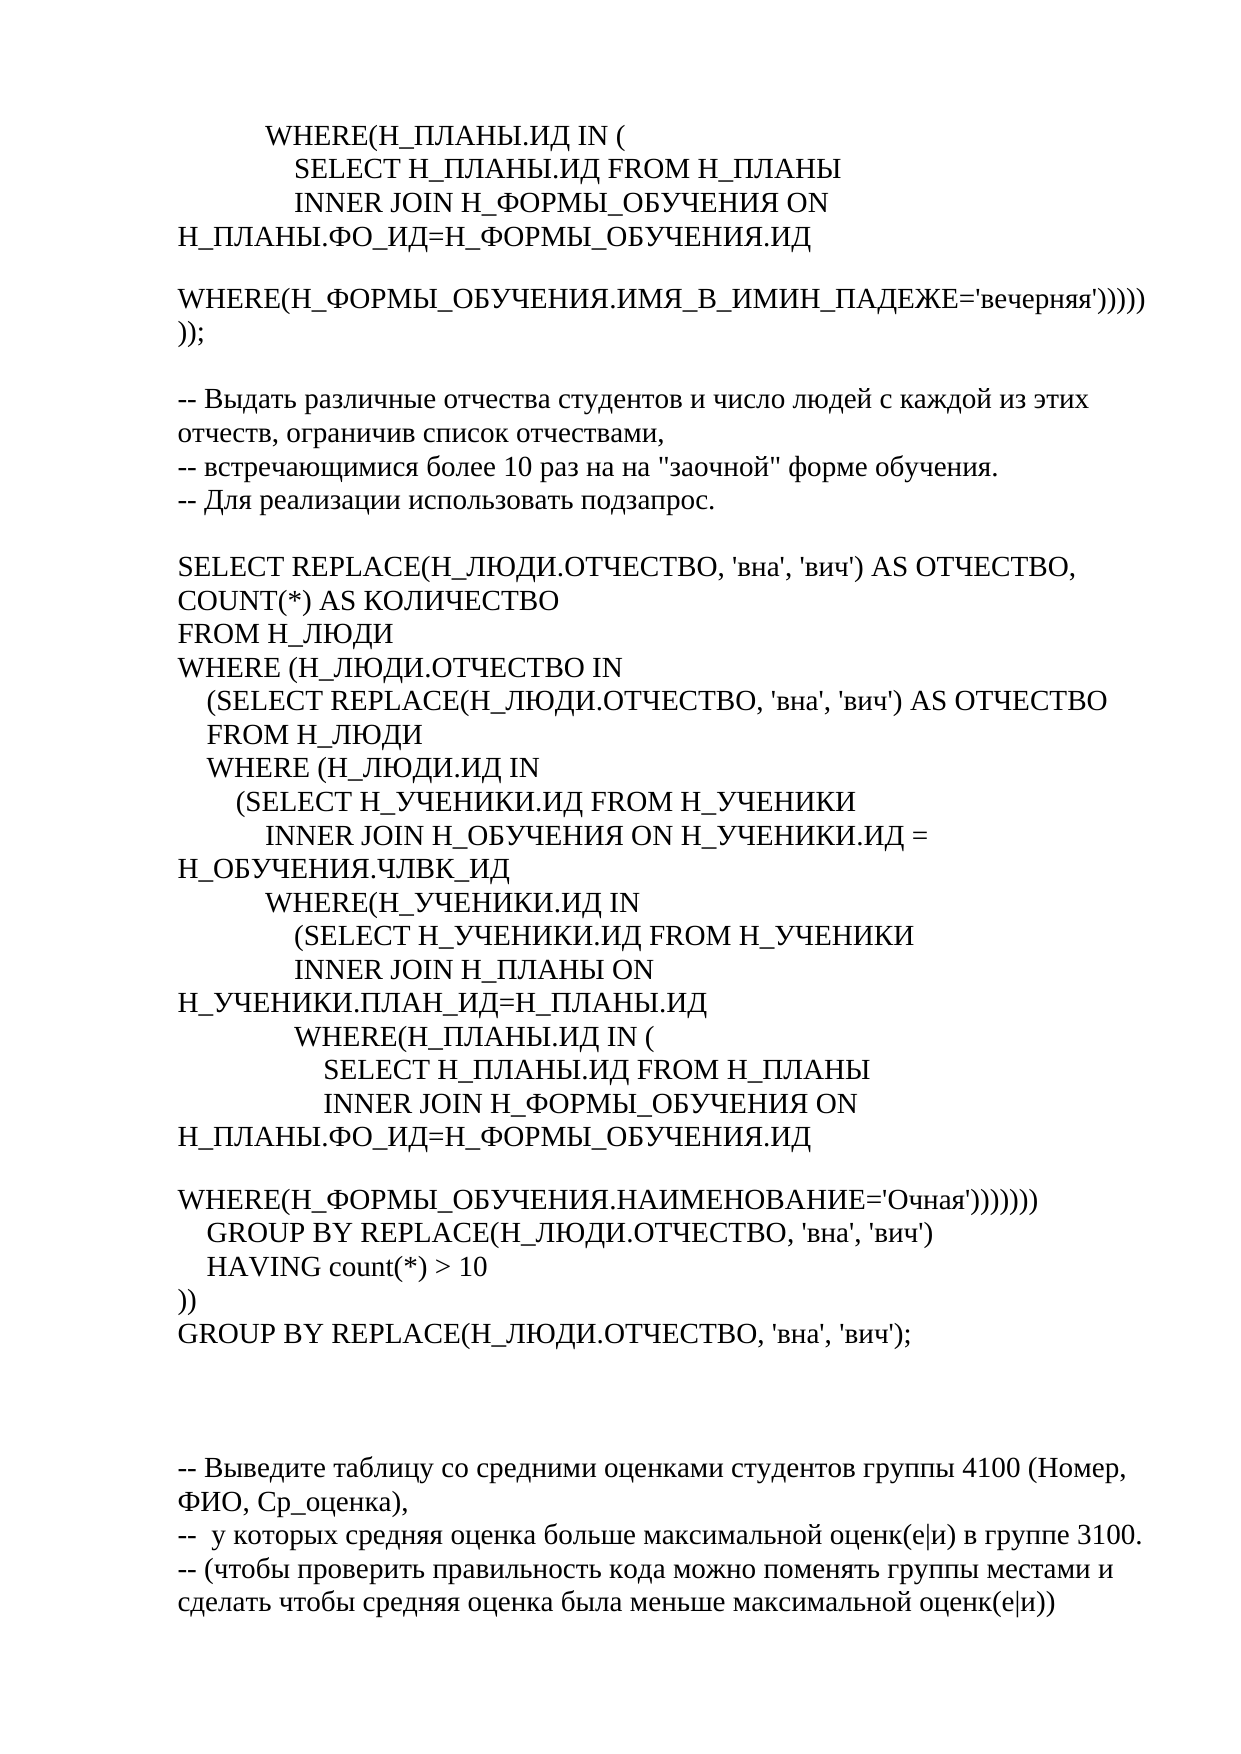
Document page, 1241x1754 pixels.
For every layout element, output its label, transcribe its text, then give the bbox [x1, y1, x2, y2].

text -- у которых средняя оценка больше максимальной оценк(е|и) в группе 3100. [177, 1517, 1152, 1551]
text WHERE (Н_ЛЮДИ.ОТЧЕСТВО IN [177, 650, 1152, 683]
text WHERE (Н_ЛЮДИ.ИД IN [177, 751, 1152, 784]
text INNER JOIN Н_ПЛАНЫ ON Н_УЧЕНИКИ.ПЛАН_ИД=Н_ПЛАНЫ.ИД [177, 952, 1152, 1019]
text GROUP BY REPLACE(Н_ЛЮДИ.ОТЧЕСТВО, 'вна', 'вич'); [177, 1316, 1152, 1349]
text WHERE(Н_ПЛАНЫ.ИД IN ( [177, 1019, 1152, 1052]
text GROUP BY REPLACE(Н_ЛЮДИ.ОТЧЕСТВО, 'вна', 'вич') [177, 1215, 1152, 1249]
text INNER JOIN Н_ФОРМЫ_ОБУЧЕНИЯ ON Н_ПЛАНЫ.ФО_ИД=Н_ФОРМЫ_ОБУЧЕНИЯ.ИД [177, 185, 1152, 252]
text -- Для реализации использовать подзапрос. [177, 482, 1152, 516]
text -- (чтобы проверить правильность кода можно поменять группы местами и сделать чтобы средняя оценка была меньше максимальной оценк(е|и)) [177, 1551, 1152, 1618]
text WHERE(Н_ФОРМЫ_ОБУЧЕНИЯ.ИМЯ_В_ИМИН_ПАДЕЖЕ='вечерняя'))))))); [177, 252, 1152, 348]
text WHERE(Н_УЧЕНИКИ.ИД IN [177, 885, 1152, 918]
text WHERE(Н_ПЛАНЫ.ИД IN ( [177, 118, 1152, 152]
text SELECT Н_ПЛАНЫ.ИД FROM Н_ПЛАНЫ [177, 152, 1152, 185]
text -- встречающимися более 10 раз на на "заочной" форме обучения. [177, 449, 1152, 482]
text )) [177, 1282, 1152, 1316]
text INNER JOIN Н_ОБУЧЕНИЯ ON Н_УЧЕНИКИ.ИД = Н_ОБУЧЕНИЯ.ЧЛВК_ИД [177, 818, 1152, 885]
text (SELECT Н_УЧЕНИКИ.ИД FROM Н_УЧЕНИКИ [177, 784, 1152, 818]
text INNER JOIN Н_ФОРМЫ_ОБУЧЕНИЯ ON Н_ПЛАНЫ.ФО_ИД=Н_ФОРМЫ_ОБУЧЕНИЯ.ИД [177, 1086, 1152, 1153]
text SELECT REPLACE(Н_ЛЮДИ.ОТЧЕСТВО, 'вна', 'вич') AS ОТЧЕСТВО, COUNT(*) AS КОЛИЧЕСТВО [177, 549, 1152, 616]
text WHERE(Н_ФОРМЫ_ОБУЧЕНИЯ.НАИМЕНОВАНИЕ='Очная'))))))) [177, 1153, 1152, 1215]
text FROM Н_ЛЮДИ [177, 616, 1152, 650]
text -- Выведите таблицу со средними оценками студентов группы 4100 (Номер, ФИО, Ср_оценка), [177, 1450, 1152, 1517]
text HAVING count(*) > 10 [177, 1249, 1152, 1282]
text (SELECT Н_УЧЕНИКИ.ИД FROM Н_УЧЕНИКИ [177, 918, 1152, 952]
text SELECT Н_ПЛАНЫ.ИД FROM Н_ПЛАНЫ [177, 1052, 1152, 1086]
text (SELECT REPLACE(Н_ЛЮДИ.ОТЧЕСТВО, 'вна', 'вич') AS ОТЧЕСТВО [177, 683, 1152, 717]
text -- Выдать различные отчества студентов и число людей с каждой из этих отчеств, ограничив список отчествами, [177, 382, 1152, 449]
text FROM Н_ЛЮДИ [177, 717, 1152, 751]
